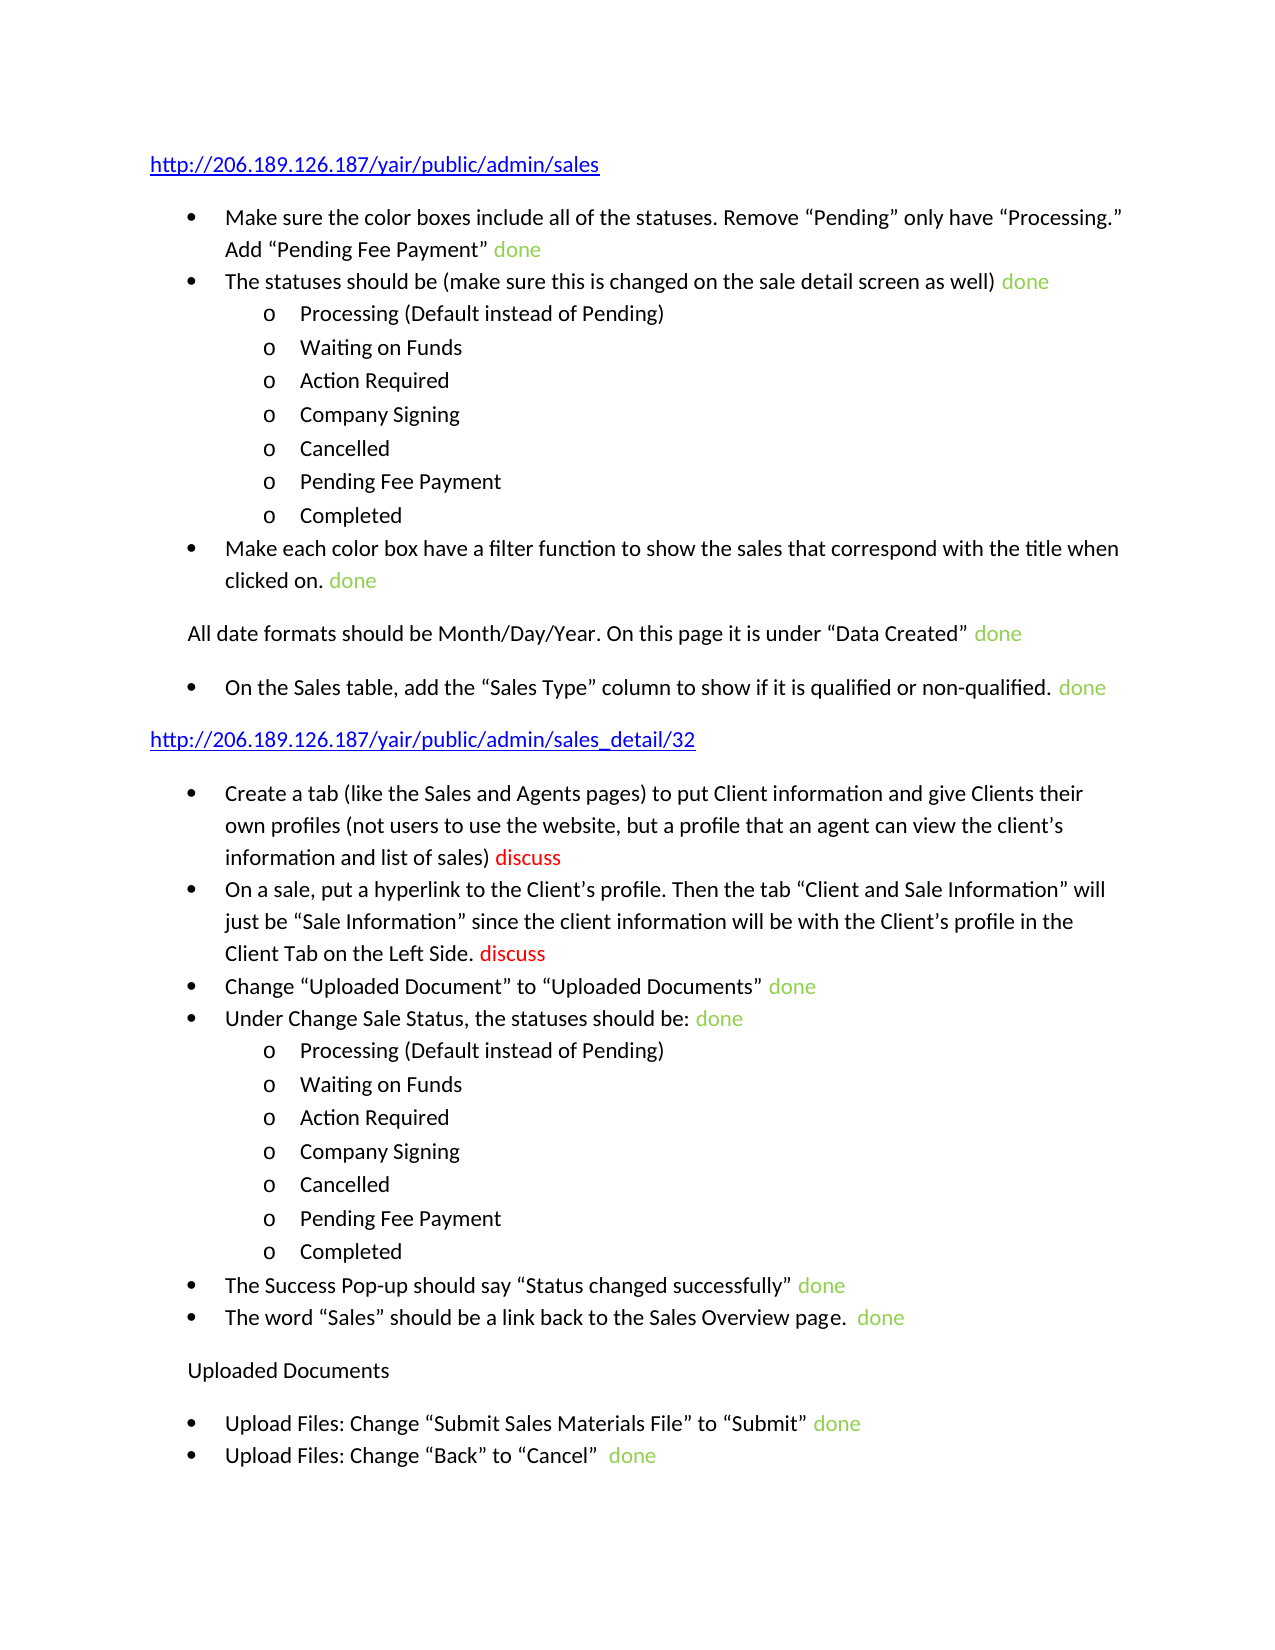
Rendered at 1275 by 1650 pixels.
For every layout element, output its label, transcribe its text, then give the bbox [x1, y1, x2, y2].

list The Success Pop-up should say “Status changed successfully” done [187, 1271, 1125, 1299]
list Processing (Default instead of Pending) [262, 1036, 1125, 1065]
list Pending Fee Payment [262, 1204, 1125, 1233]
list Waiting on Funds [262, 333, 1125, 362]
list Upload Files: Change “Back” to “Cancel” done [187, 1441, 1125, 1469]
text All date formats should be Month/Day/Year. On this page it is under “Data Created” done [187, 619, 1125, 648]
list Create a tab (like the Sales and Agents pages) to put Client information and give Clients their own profiles (not users to use the website, but a profile that an agent can view the client’s information and list of sales) discuss [187, 779, 1125, 871]
list Cancelled [262, 1170, 1125, 1199]
list Cancelled [262, 434, 1125, 463]
list Waiting on Funds [262, 1070, 1125, 1099]
list Make sure the color boxes include all of the statuses. Remove “Pending” only have “Processing.” Add “Pending Fee Payment” done [187, 203, 1125, 263]
list The statuses should be (make sure this is changed on the sale detail screen as well) done [187, 267, 1125, 295]
list Change “Uploaded Document” to “Uploaded Documents” done [187, 972, 1125, 1000]
text Uploaded Documents [150, 1356, 1125, 1384]
list The word “Sales” should be a link back to the Sales Overview page. done [187, 1303, 1125, 1331]
list Under Change Sale Status, the statuses should be: done [187, 1004, 1125, 1032]
list Completed [262, 1237, 1125, 1267]
list On a sale, put a hyperlink to the Client’s profile. Then the tab “Client and Sale Information” will just be “Sale Information” since the client information will be with the Client’s profile in the Client Tab on the Left Side. discuss [187, 875, 1125, 968]
list Company Signing [262, 1137, 1125, 1166]
list Company Signing [262, 400, 1125, 429]
list Pending Fee Payment [262, 467, 1125, 496]
list Completed [262, 501, 1125, 530]
list Processing (Default instead of Pending) [262, 299, 1125, 329]
text http://206.189.126.187/yair/public/admin/sales_detail/32 [150, 726, 1125, 754]
list Action Required [262, 1103, 1125, 1132]
text http://206.189.126.187/yair/public/admin/sales [150, 150, 1125, 178]
list Upload Files: Change “Submit Sales Materials File” to “Submit” done [187, 1409, 1125, 1437]
list Make each color box have a filter function to show the sales that correspond with the title when clicked on. done [187, 534, 1125, 594]
list Action Required [262, 367, 1125, 396]
list On the Sales table, add the “Sales Type” column to show if it is qualified or non-qualified. done [187, 673, 1125, 701]
